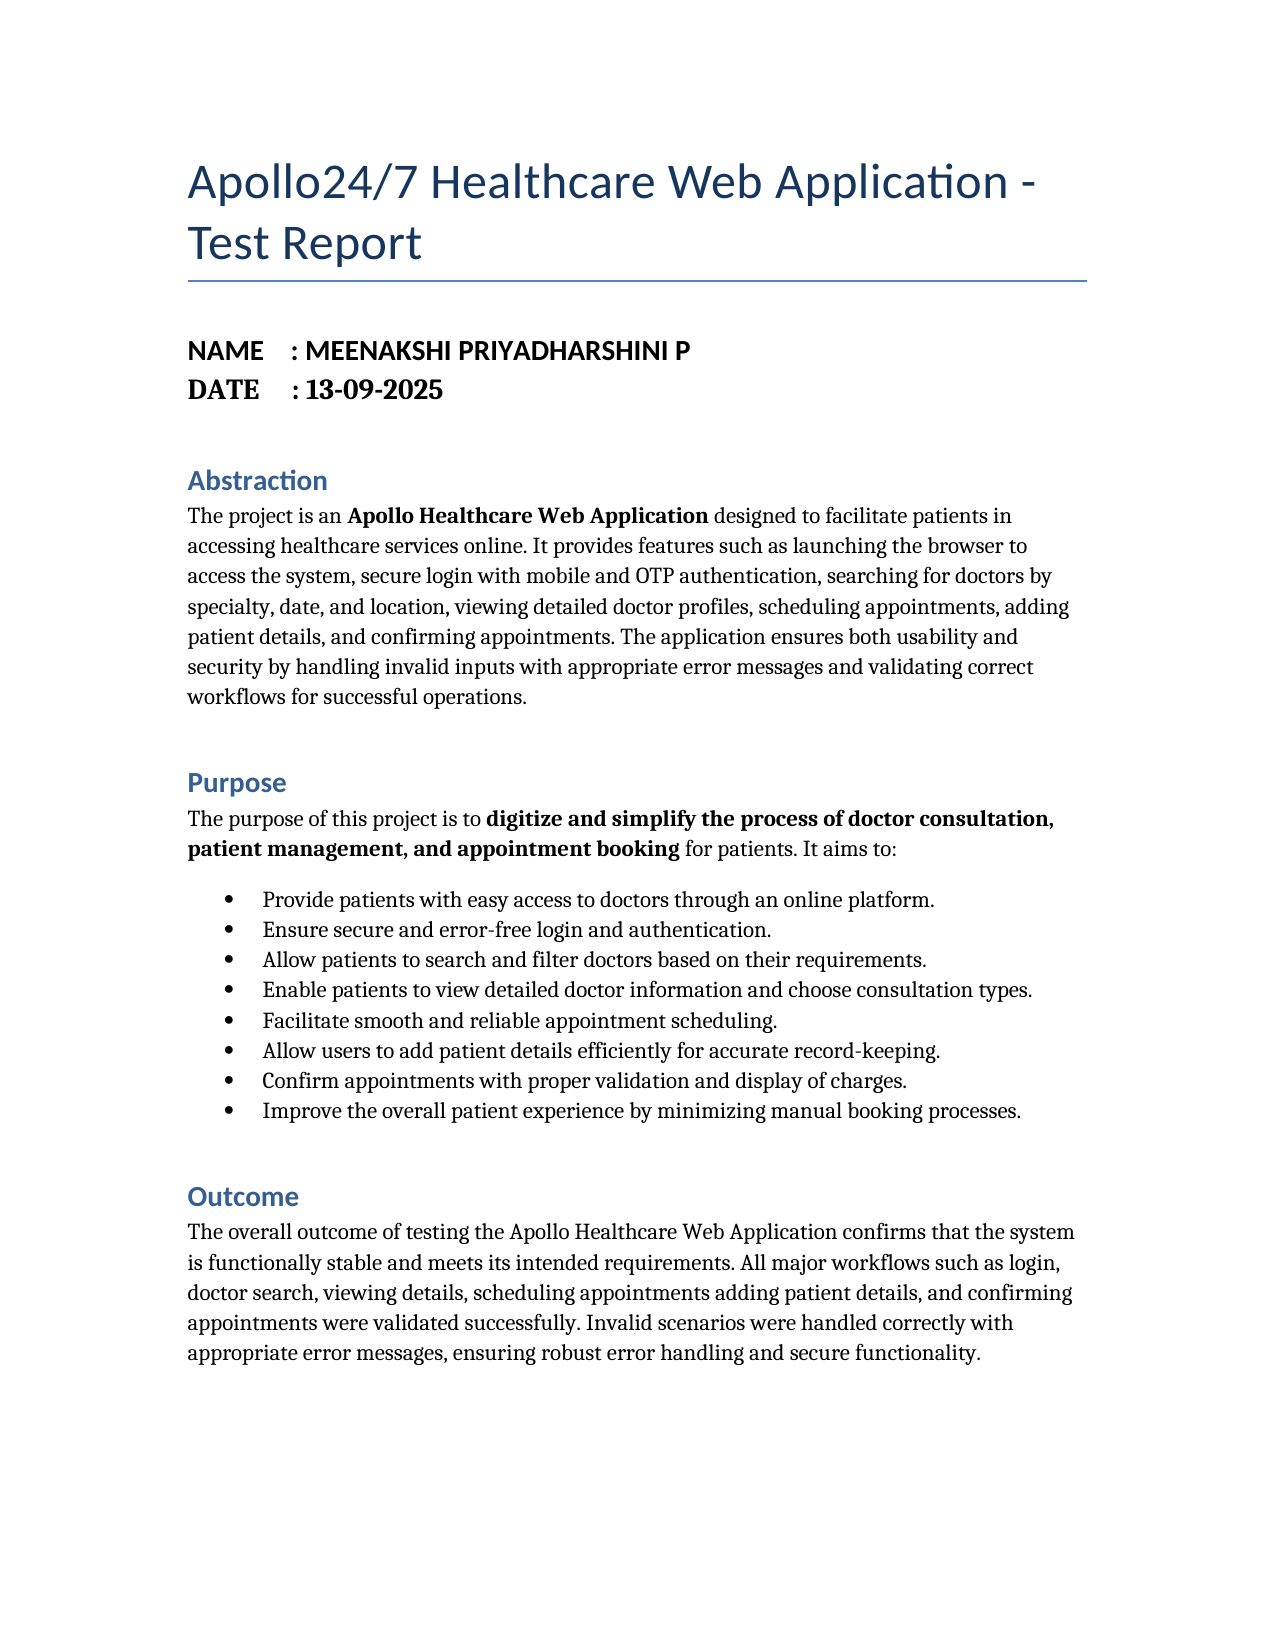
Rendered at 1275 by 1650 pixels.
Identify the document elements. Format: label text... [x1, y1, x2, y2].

subtitle NAME : MEENAKSHI PRIYADHARSHINI P [187, 332, 1087, 368]
list Ensure secure and error-free login and authentication. [225, 917, 1087, 943]
list Improve the overall patient experience by minimizing manual booking processes. [225, 1098, 1087, 1124]
list Facilitate smooth and reliable appointment scheduling. [225, 1007, 1087, 1034]
title Apollo24/7 Healthcare Web Application - Test Report [187, 150, 1087, 282]
text The overall outcome of testing the Apollo Healthcare Web Application confirms that the system is functionally stable and meets its intended requirements. All major workflows such as login, doctor search, viewing details, scheduling appointments adding patient details, and confirming appointments were validated successfully. Invalid scenarios were handled correctly with appropriate error messages, ensuring robust error handling and secure functionality. [187, 1219, 1087, 1366]
list Provide patients with easy access to doctors through an online platform. [225, 887, 1087, 913]
subtitle Abstraction [187, 462, 1087, 498]
list Allow patients to search and filter doctors based on their requirements. [225, 947, 1087, 973]
text DATE : 13-09-2025 [187, 373, 1087, 407]
subtitle Outcome [187, 1178, 1087, 1214]
subtitle Purpose [187, 764, 1087, 800]
text The purpose of this project is to digitize and simplify the process of doctor consultation, patient management, and appointment booking for patients. It aims to: [187, 805, 1087, 862]
list Allow users to add patient details efficiently for accurate record-keeping. [225, 1038, 1087, 1064]
text The project is an Apollo Healthcare Web Application designed to facilitate patients in accessing healthcare services online. It provides features such as launching the browser to access the system, secure login with mobile and OTP authentication, searching for doctors by specialty, date, and location, viewing detailed doctor profiles, scheduling appointments, adding patient details, and confirming appointments. The application ensures both usability and security by handling invalid inputs with appropriate error messages and validating correct workflows for successful operations. [187, 503, 1087, 711]
list Confirm appointments with proper validation and display of charges. [225, 1068, 1087, 1094]
list Enable patients to view detailed doctor information and choose consultation types. [225, 977, 1087, 1003]
